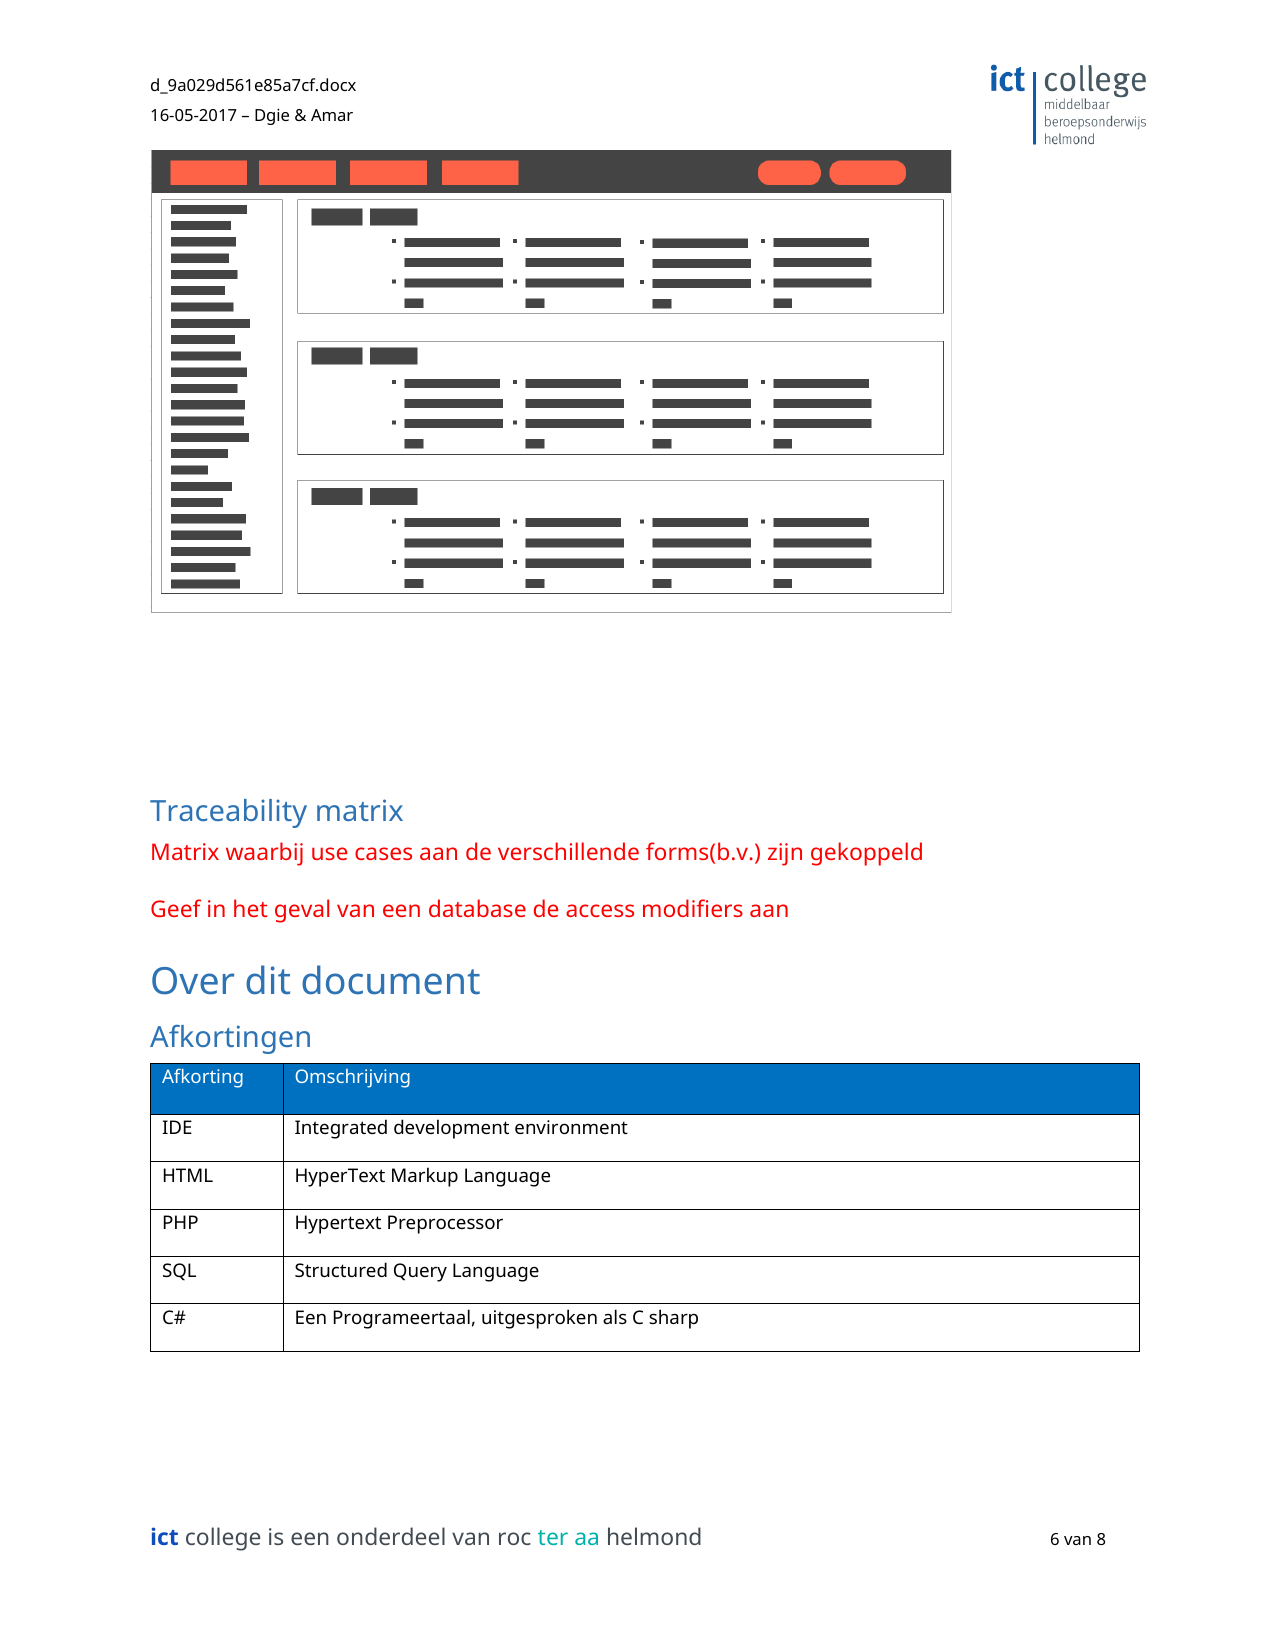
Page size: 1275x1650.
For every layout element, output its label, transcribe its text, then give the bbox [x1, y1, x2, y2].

table_cell Integrated development environment [284, 1115, 1139, 1161]
table_cell Hypertext Preprocessor [284, 1210, 1139, 1256]
table_header Omschrijving [284, 1064, 1139, 1114]
subtitle Over dit document [150, 954, 1125, 1005]
table_cell Structured Query Language [284, 1257, 1139, 1303]
table_cell SQL [151, 1257, 283, 1303]
text Matrix waarbij use cases aan de verschillende forms(b.v.) zijn gekoppeld [150, 836, 1125, 867]
picture [988, 62, 1150, 149]
table_cell HyperText Markup Language [284, 1162, 1139, 1208]
table_cell HTML [151, 1162, 283, 1208]
table_cell C# [151, 1304, 283, 1351]
subtitle Traceability matrix [150, 791, 1125, 830]
text Geef in het geval van een database de access modifiers aan [150, 893, 1125, 924]
table_header Afkorting [151, 1064, 283, 1114]
picture [150, 150, 952, 613]
table_cell Een Programeertaal, uitgesproken als C sharp [284, 1304, 1139, 1351]
table_cell IDE [151, 1115, 283, 1161]
subtitle Afkortingen [150, 1017, 1125, 1056]
table_cell PHP [151, 1210, 283, 1256]
